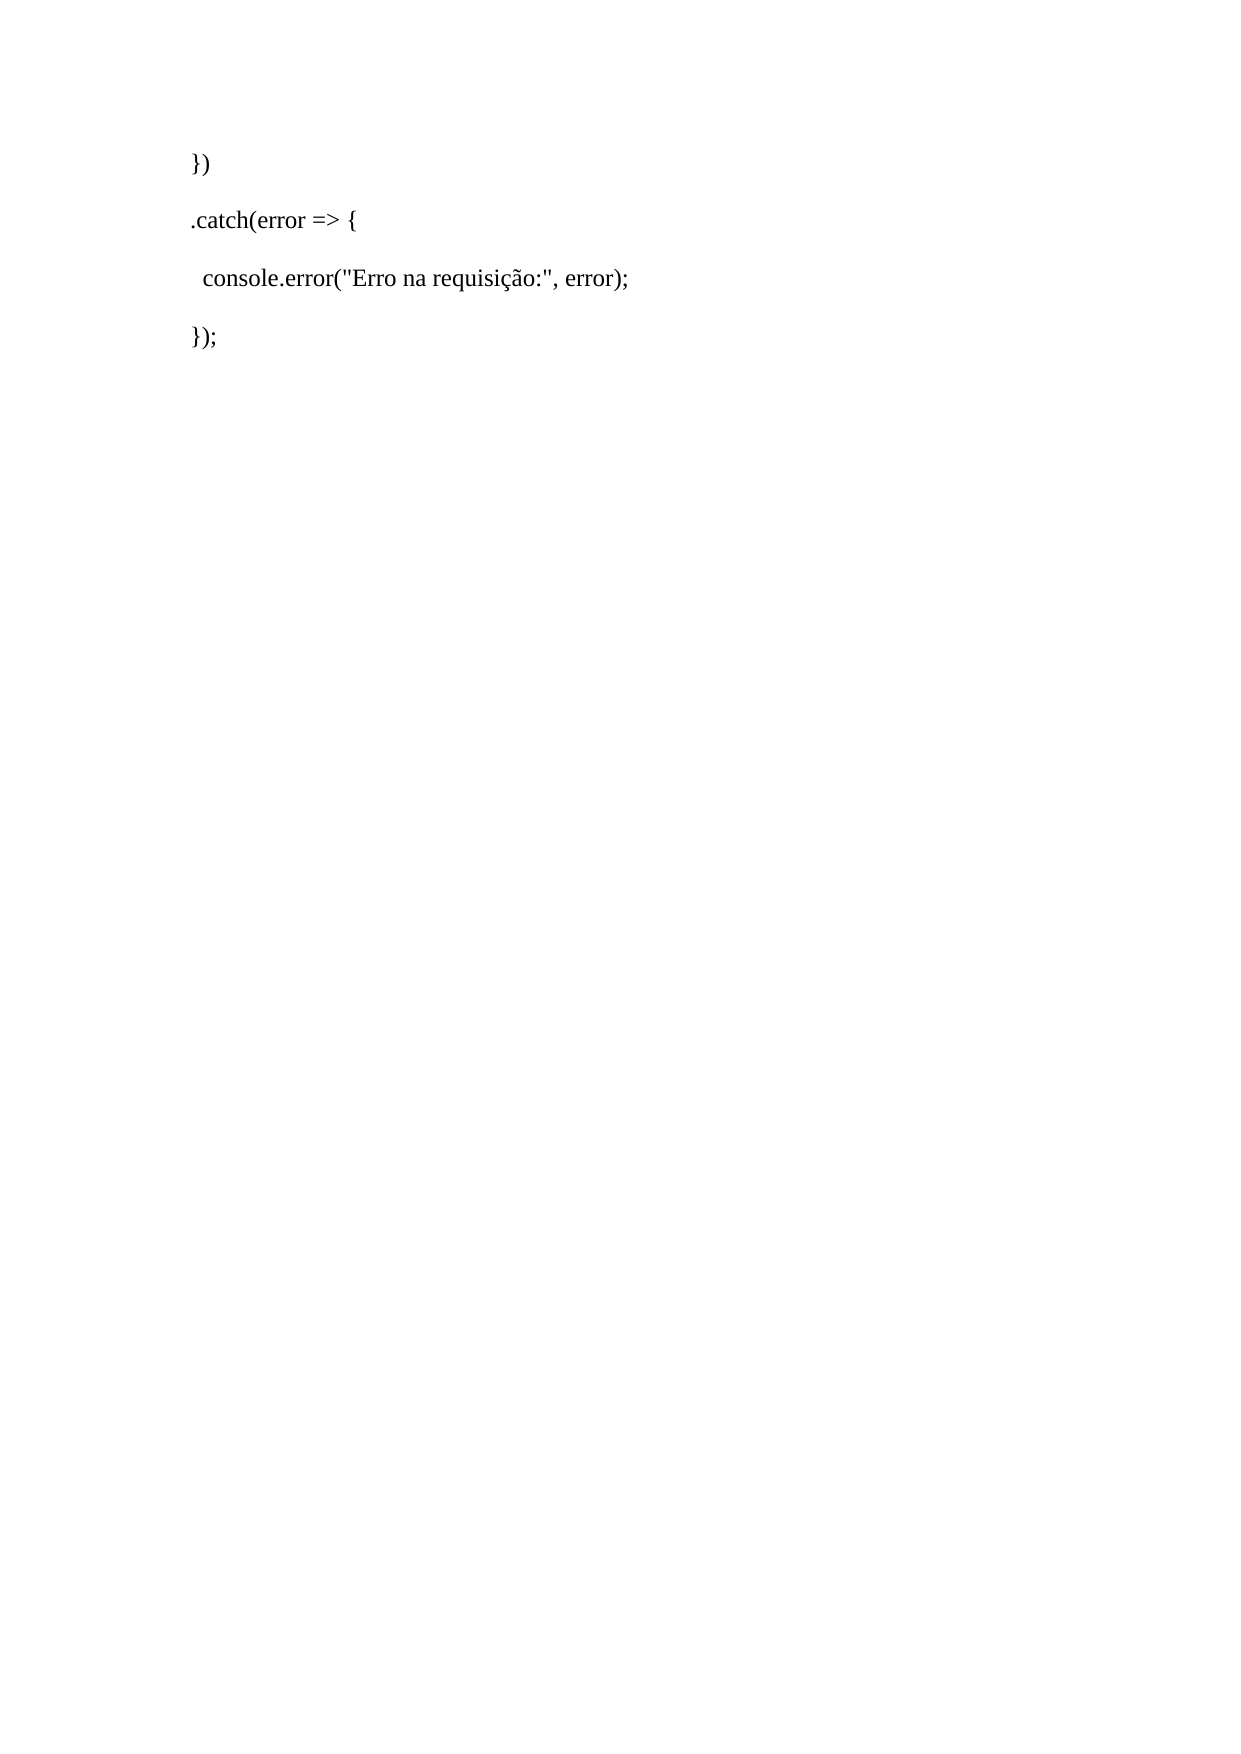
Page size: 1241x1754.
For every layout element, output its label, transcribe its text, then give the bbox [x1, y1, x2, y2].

text console.error("Erro na requisição:", error); [177, 263, 1063, 292]
text }); [177, 321, 1063, 350]
text .catch(error => { [177, 206, 1063, 234]
text }) [177, 148, 1063, 176]
